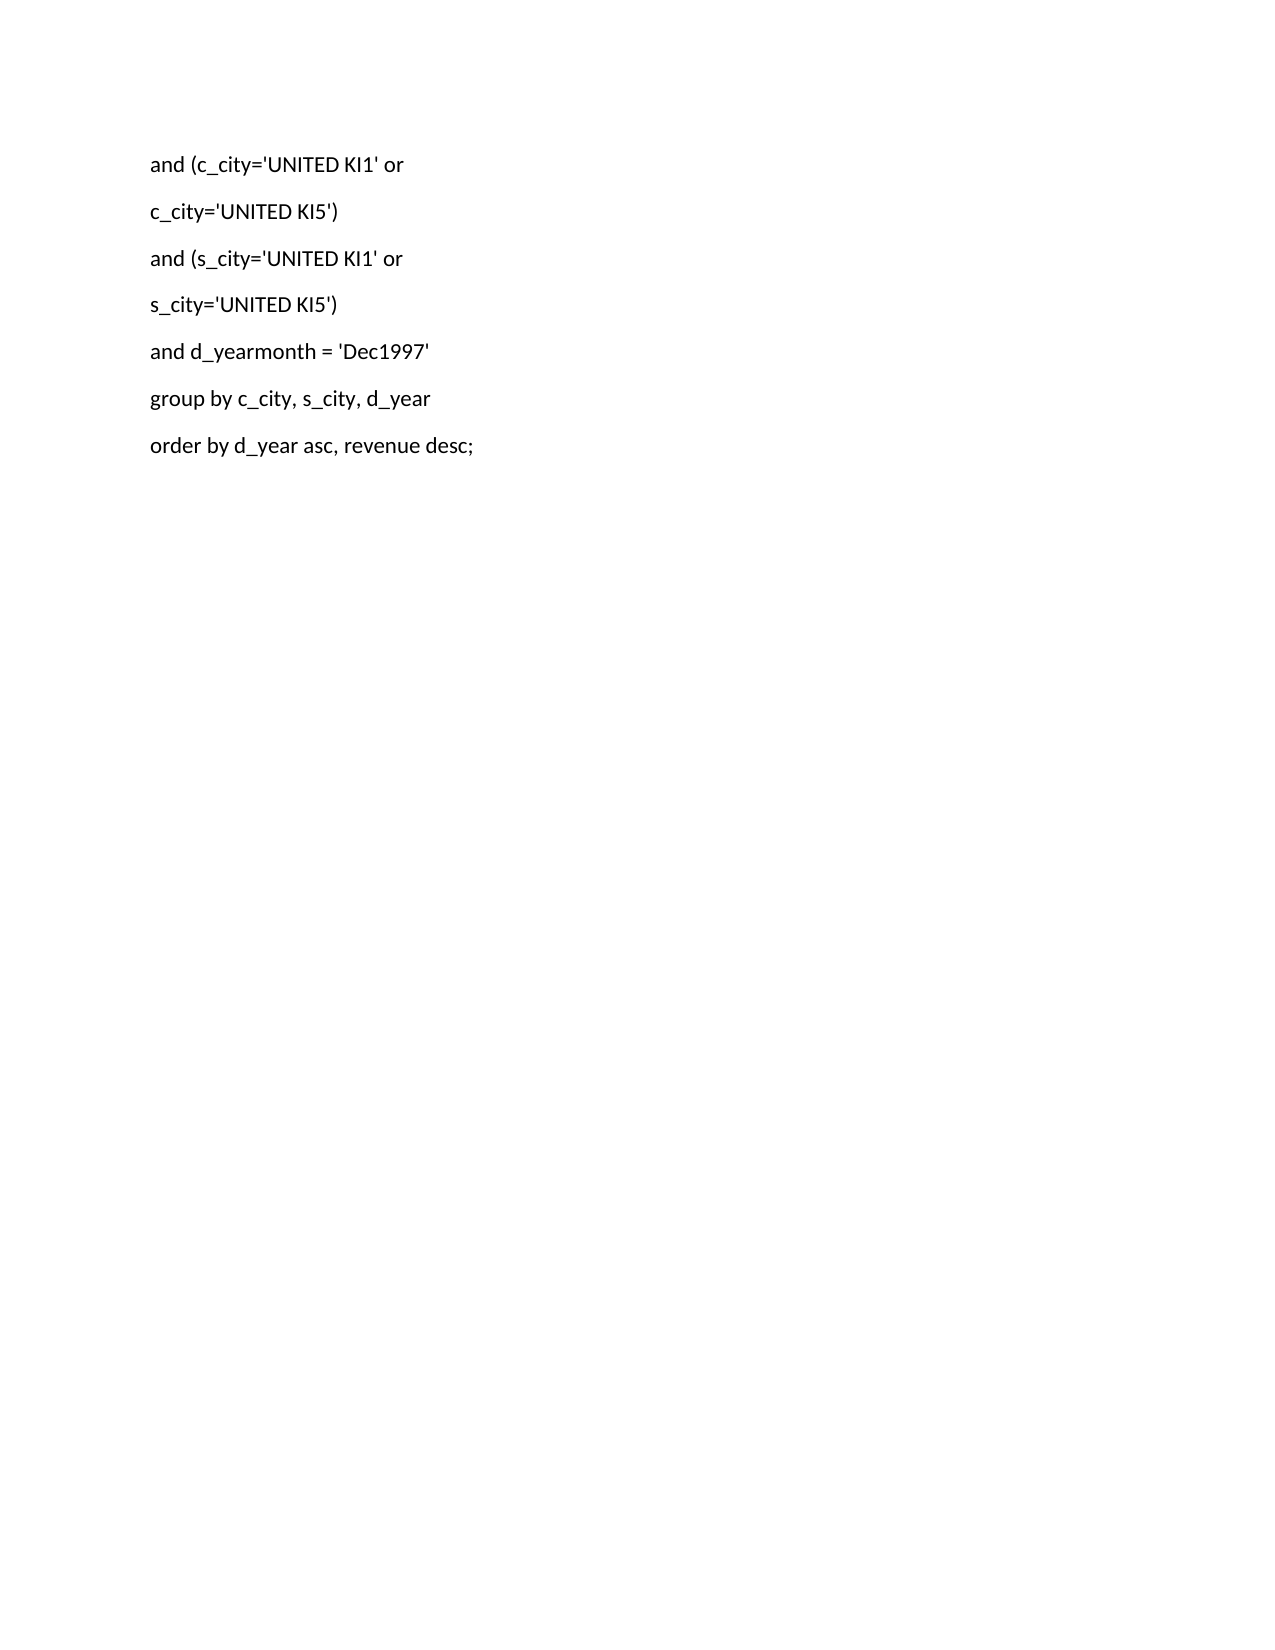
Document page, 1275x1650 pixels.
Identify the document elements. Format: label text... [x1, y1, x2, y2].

text and d_yearmonth = 'Dec1997' [150, 337, 1125, 366]
text group by c_city, s_city, d_year [150, 384, 1125, 412]
text c_city='UNITED KI5') [150, 197, 1125, 225]
text and (s_city='UNITED KI1' or [150, 244, 1125, 272]
text s_city='UNITED KI5') [150, 291, 1125, 319]
text and (c_city='UNITED KI1' or [150, 150, 1125, 178]
text order by d_year asc, revenue desc; [150, 431, 1125, 459]
